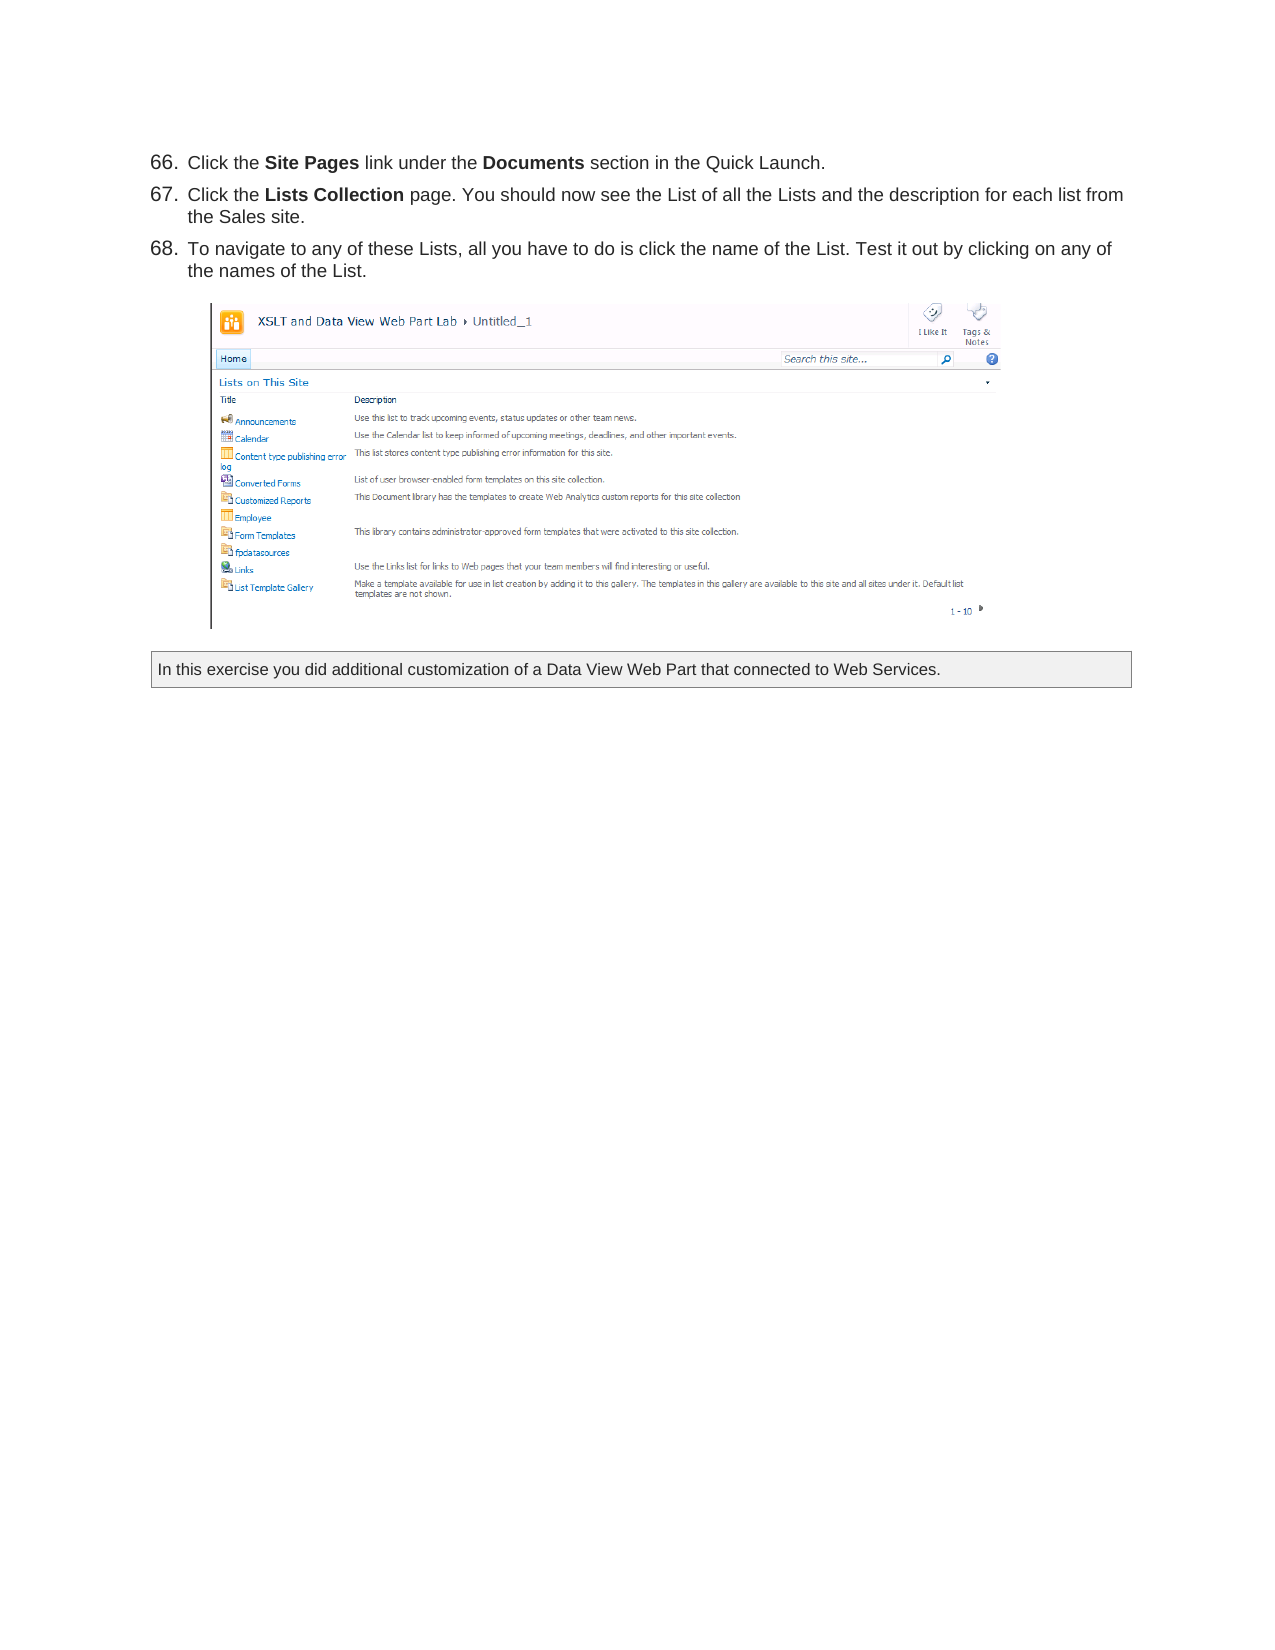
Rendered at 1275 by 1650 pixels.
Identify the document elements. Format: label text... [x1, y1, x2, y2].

text Click the Lists Collection page. You should now see the List of all the Lists and the description for each list from the Sales site. [150, 182, 1125, 228]
text In this exercise you did additional customization of a Data View Web Part that connected to Web Services. [152, 652, 1131, 687]
text To navigate to any of these Lists, all you have to do is click the name of the List. Test it out by clicking on any of the names of the List. [150, 236, 1125, 282]
picture [210, 303, 1001, 629]
text Click the Site Pages link under the Documents section in the Quick Launch. [150, 150, 1125, 174]
